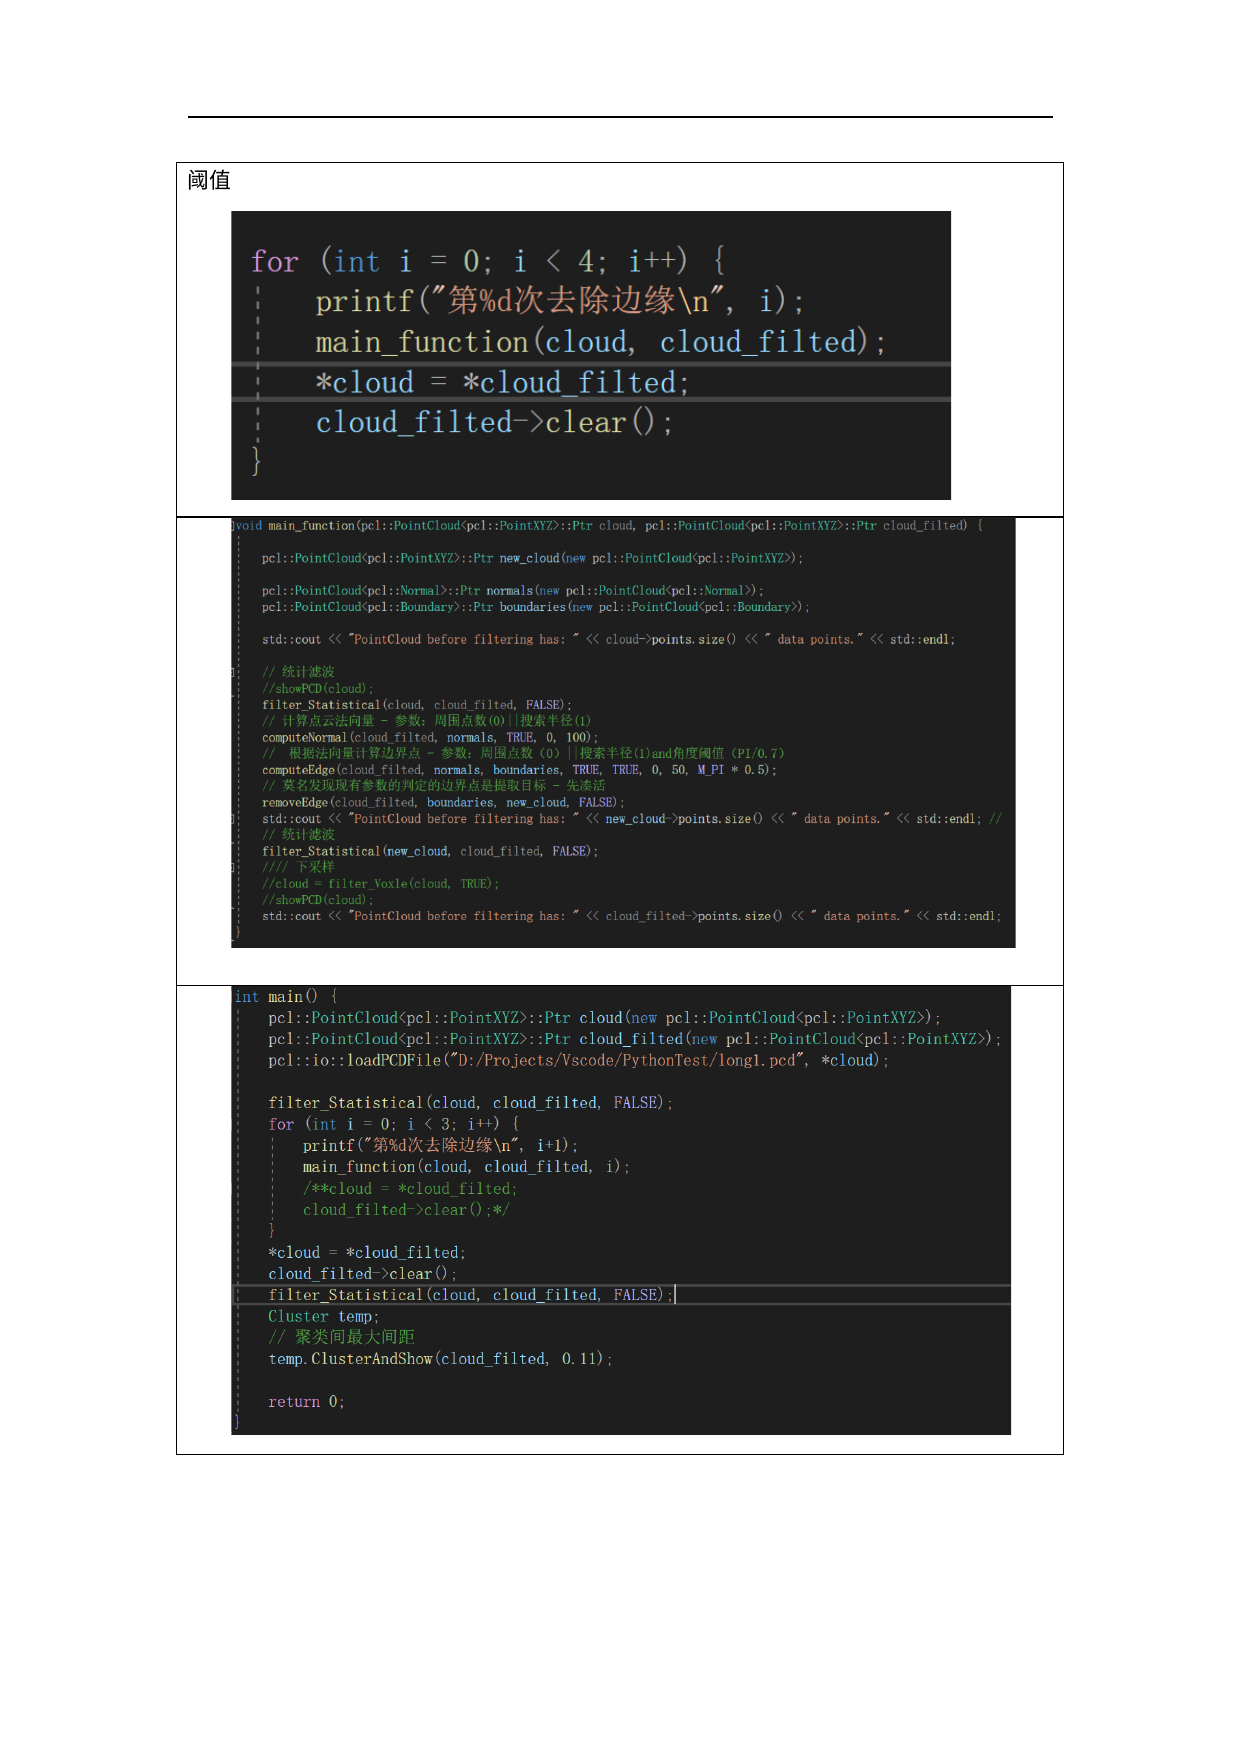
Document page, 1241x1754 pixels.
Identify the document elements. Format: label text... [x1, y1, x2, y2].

table_header 终于提取成功了，按照之前的想法，循环即便流程。 但是程序还有待改进，短边滤的有点窄，且右边有一点被截断了 但是这个莫名其妙，这个目标点云(短边)在代码中被认定为边界点 - 参考长边法线角度阈值 [177, 163, 1063, 516]
picture [231, 211, 952, 500]
table_cell [177, 518, 1063, 985]
picture [231, 517, 1016, 948]
table_cell [177, 986, 1063, 1453]
picture [231, 986, 1012, 1435]
